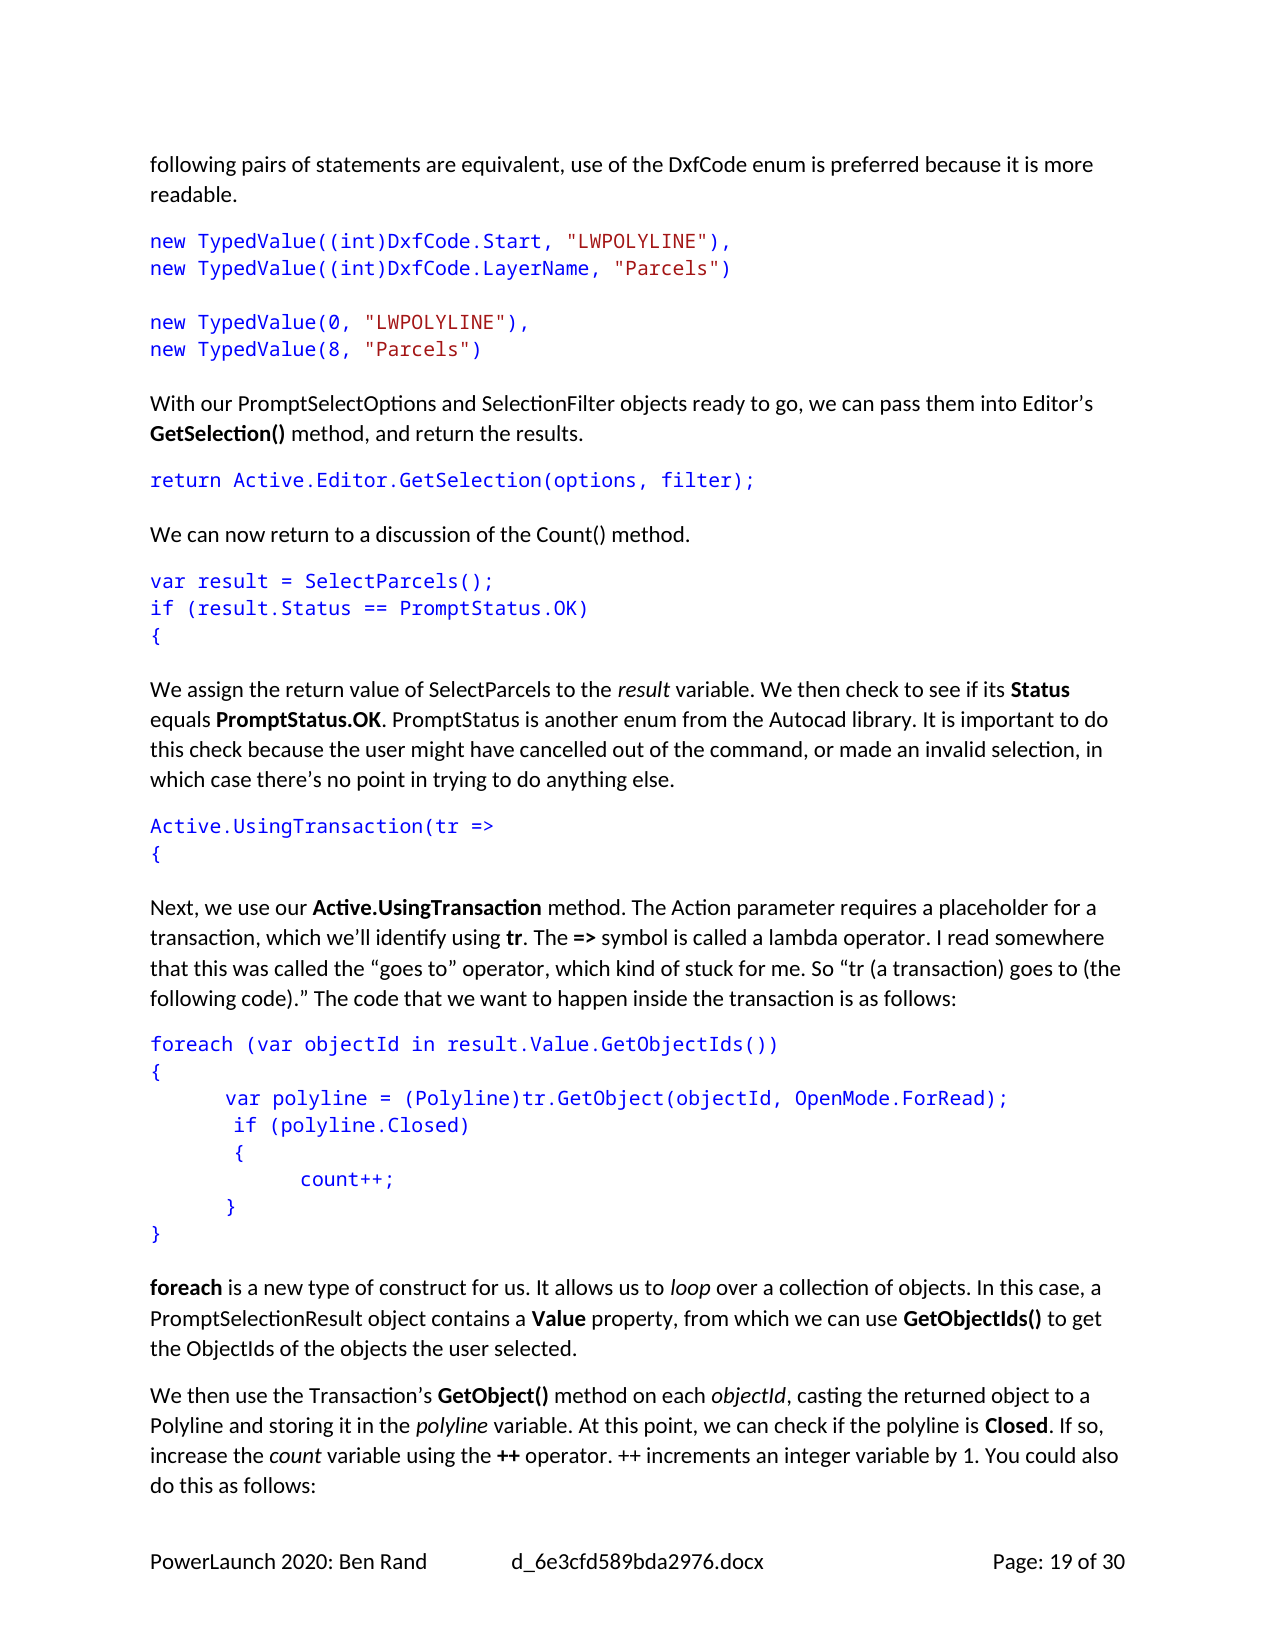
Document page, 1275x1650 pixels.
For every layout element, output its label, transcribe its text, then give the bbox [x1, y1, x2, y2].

text var result = SelectParcels(); [150, 567, 1125, 594]
text { [150, 1139, 1125, 1166]
text new TypedValue(0, "LWPOLYLINE"), [150, 308, 1125, 335]
text { [150, 839, 1125, 866]
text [150, 150, 1125, 208]
text foreach is a new type of construct for us. It allows us to loop over a collection of objects. In this case, a PromptSelectionResult object contains a Value property, from which we can use GetObjectIds() to get the ObjectIds of the objects the user selected. [150, 1273, 1125, 1362]
text new TypedValue((int)DxfCode.Start, "LWPOLYLINE"), [150, 227, 1125, 254]
text if (polyline.Closed) [150, 1112, 1125, 1139]
text new TypedValue(8, "Parcels") [150, 335, 1125, 362]
text return Active.Editor.GetSelection(options, filter); [150, 466, 1125, 493]
text We can now return to a discussion of the Count() method. [150, 520, 1125, 548]
text We assign the return value of SelectParcels to the result variable. We then check to see if its Status equals PromptStatus.OK. PromptStatus is another enum from the Autocad library. It is important to do this check because the user might have cancelled out of the command, or made an invalid selection, in which case there’s no point in trying to do anything else. [150, 675, 1125, 793]
text var polyline = (Polyline)tr.GetObject(objectId, OpenMode.ForRead); [150, 1085, 1125, 1112]
text We then use the Transaction’s GetObject() method on each objectId, casting the returned object to a Polyline and storing it in the polyline variable. At this point, we can check if the polyline is Closed. If so, increase the count variable using the ++ operator. ++ increments an integer variable by 1. You could also do this as follows: [150, 1381, 1125, 1499]
text With our PromptSelectOptions and SelectionFilter objects ready to go, we can pass them into Editor’s GetSelection() method, and return the results. [150, 389, 1125, 447]
text Active.UsingTransaction(tr => [150, 812, 1125, 839]
text } [150, 1219, 1125, 1247]
text } [150, 1193, 1125, 1219]
text { [150, 1058, 1125, 1085]
text foreach (var objectId in result.Value.GetObjectIds()) [150, 1031, 1125, 1058]
text new TypedValue((int)DxfCode.LayerName, "Parcels") [150, 254, 1125, 281]
text { [150, 621, 1125, 648]
text Next, we use our Active.UsingTransaction method. The Action parameter requires a placeholder for a transaction, which we’ll identify using tr. The => symbol is called a lambda operator. I read somewhere that this was called the “goes to” operator, which kind of stuck for me. So “tr (a transaction) goes to (the following code).” The code that we want to happen inside the transaction is as follows: [150, 893, 1125, 1012]
text count++; [150, 1166, 1125, 1193]
text if (result.Status == PromptStatus.OK) [150, 594, 1125, 621]
